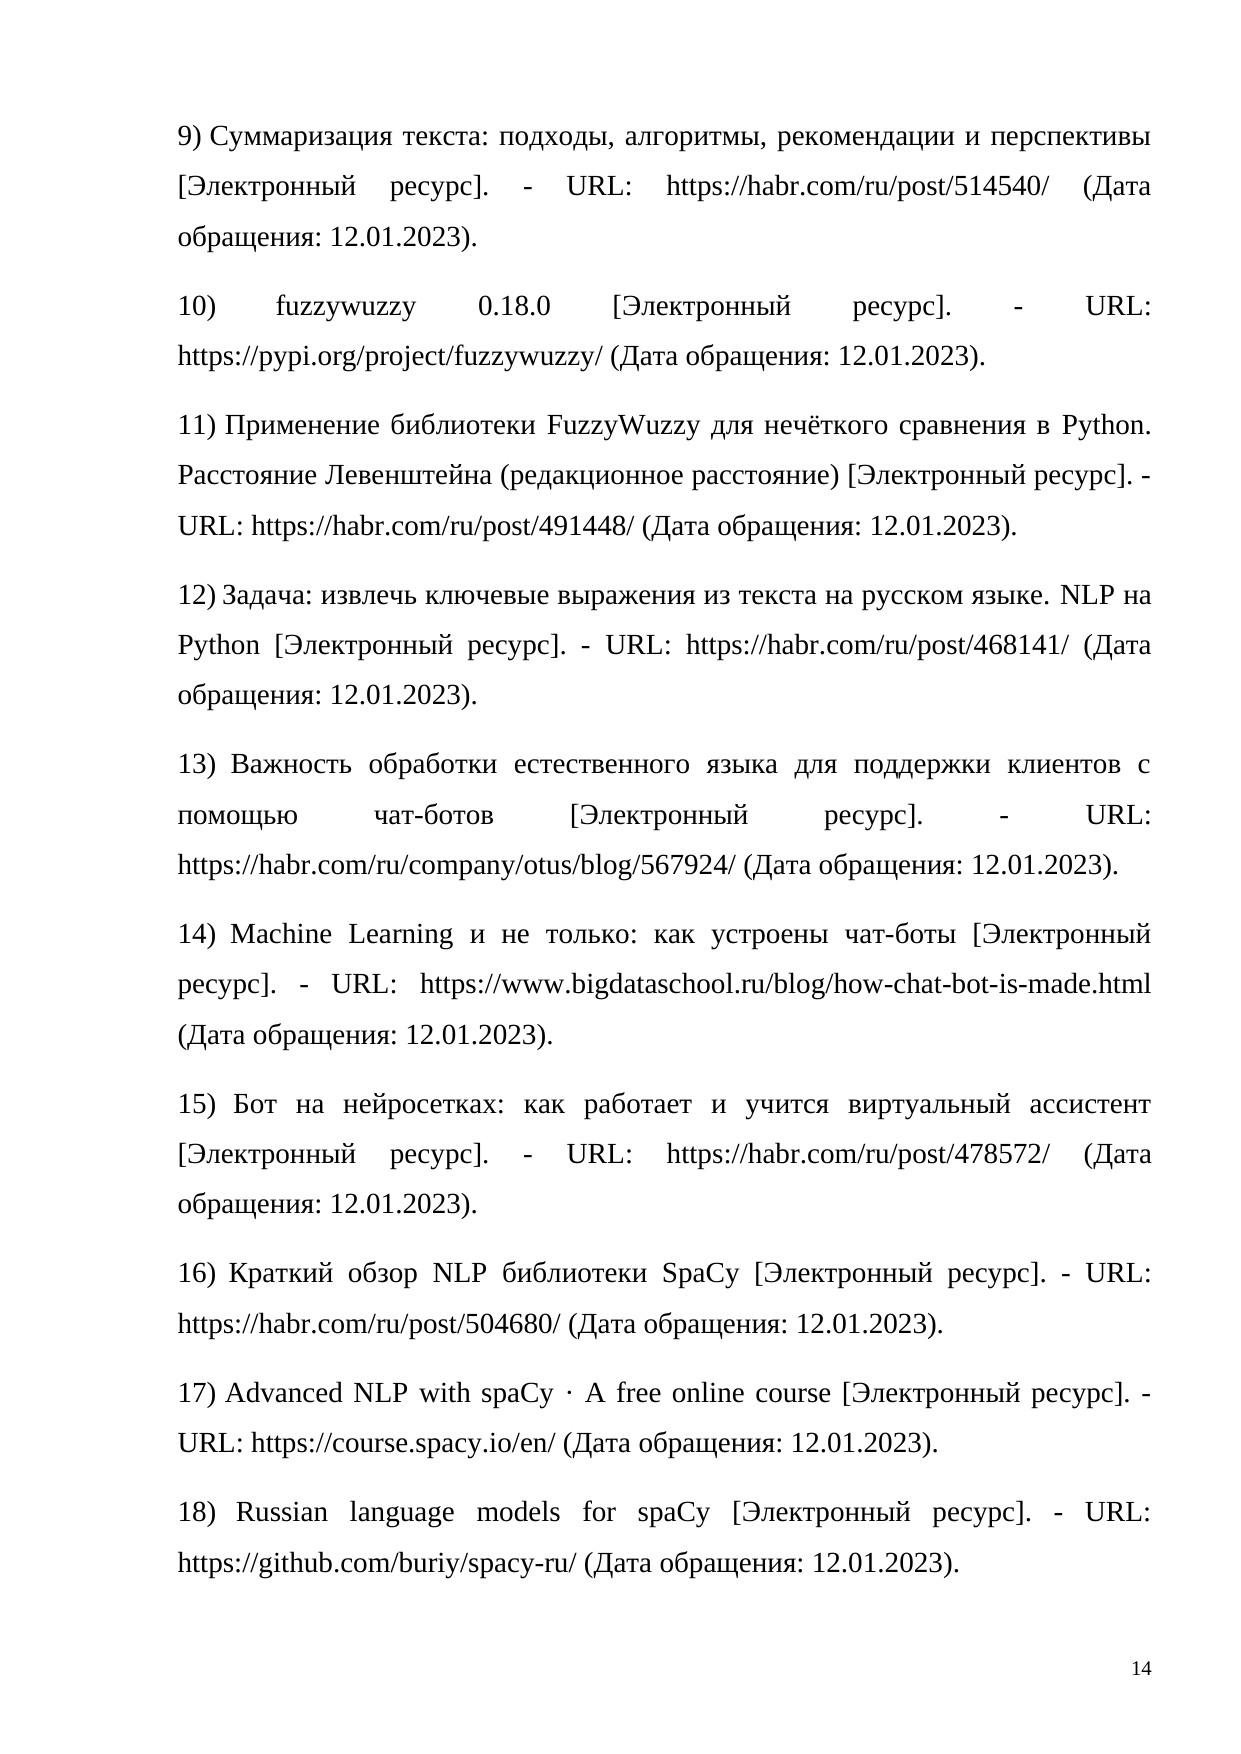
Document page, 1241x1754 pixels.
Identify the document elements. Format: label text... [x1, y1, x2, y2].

text 12) Задача: извлечь ключевые выражения из текста на русском языке. NLP на Python [Электронный ресурс]. - URL: https://habr.com/ru/post/468141/ (Дата обращения: 12.01.2023). [177, 577, 1152, 711]
text 11) Применение библиотеки FuzzyWuzzy для нечёткого сравнения в Python. Расстояние Левенштейна (редакционное расстояние) [Электронный ресурс]. - URL: https://habr.com/ru/post/491448/ (Дата обращения: 12.01.2023). [177, 407, 1152, 541]
text 9) Суммаризация текста: подходы, алгоритмы, рекомендации и перспективы [Электронный ресурс]. - URL: https://habr.com/ru/post/514540/ (Дата обращения: 12.01.2023). [177, 118, 1152, 252]
text 18) Russian language models for spaCy [Электронный ресурс]. - URL: https://github.com/buriy/spacy-ru/ (Дата обращения: 12.01.2023). [177, 1494, 1152, 1578]
text 13) Важность обработки естественного языка для поддержки клиентов с помощью чат-ботов [Электронный ресурс]. - URL: https://habr.com/ru/company/otus/blog/567924/ (Дата обращения: 12.01.2023). [177, 747, 1152, 881]
text 10) fuzzywuzzy 0.18.0 [Электронный ресурс]. - URL: https://pypi.org/project/fuzzywuzzy/ (Дата обращения: 12.01.2023). [177, 288, 1152, 372]
text 16) Краткий обзор NLP библиотеки SpaСy [Электронный ресурс]. - URL: https://habr.com/ru/post/504680/ (Дата обращения: 12.01.2023). [177, 1256, 1152, 1339]
text 15) Бот на нейросетках: как работает и учится виртуальный ассистент [Электронный ресурс]. - URL: https://habr.com/ru/post/478572/ (Дата обращения: 12.01.2023). [177, 1086, 1152, 1220]
text 14) Machine Learning и не только: как устроены чат-боты [Электронный ресурс]. - URL: https://www.bigdataschool.ru/blog/how-chat-bot-is-made.html (Дата обращения: 12.01.2023). [177, 916, 1152, 1050]
text 17) Advanced NLP with spaCy · A free online course [Электронный ресурс]. - URL: https://course.spacy.io/en/ (Дата обращения: 12.01.2023). [177, 1375, 1152, 1459]
